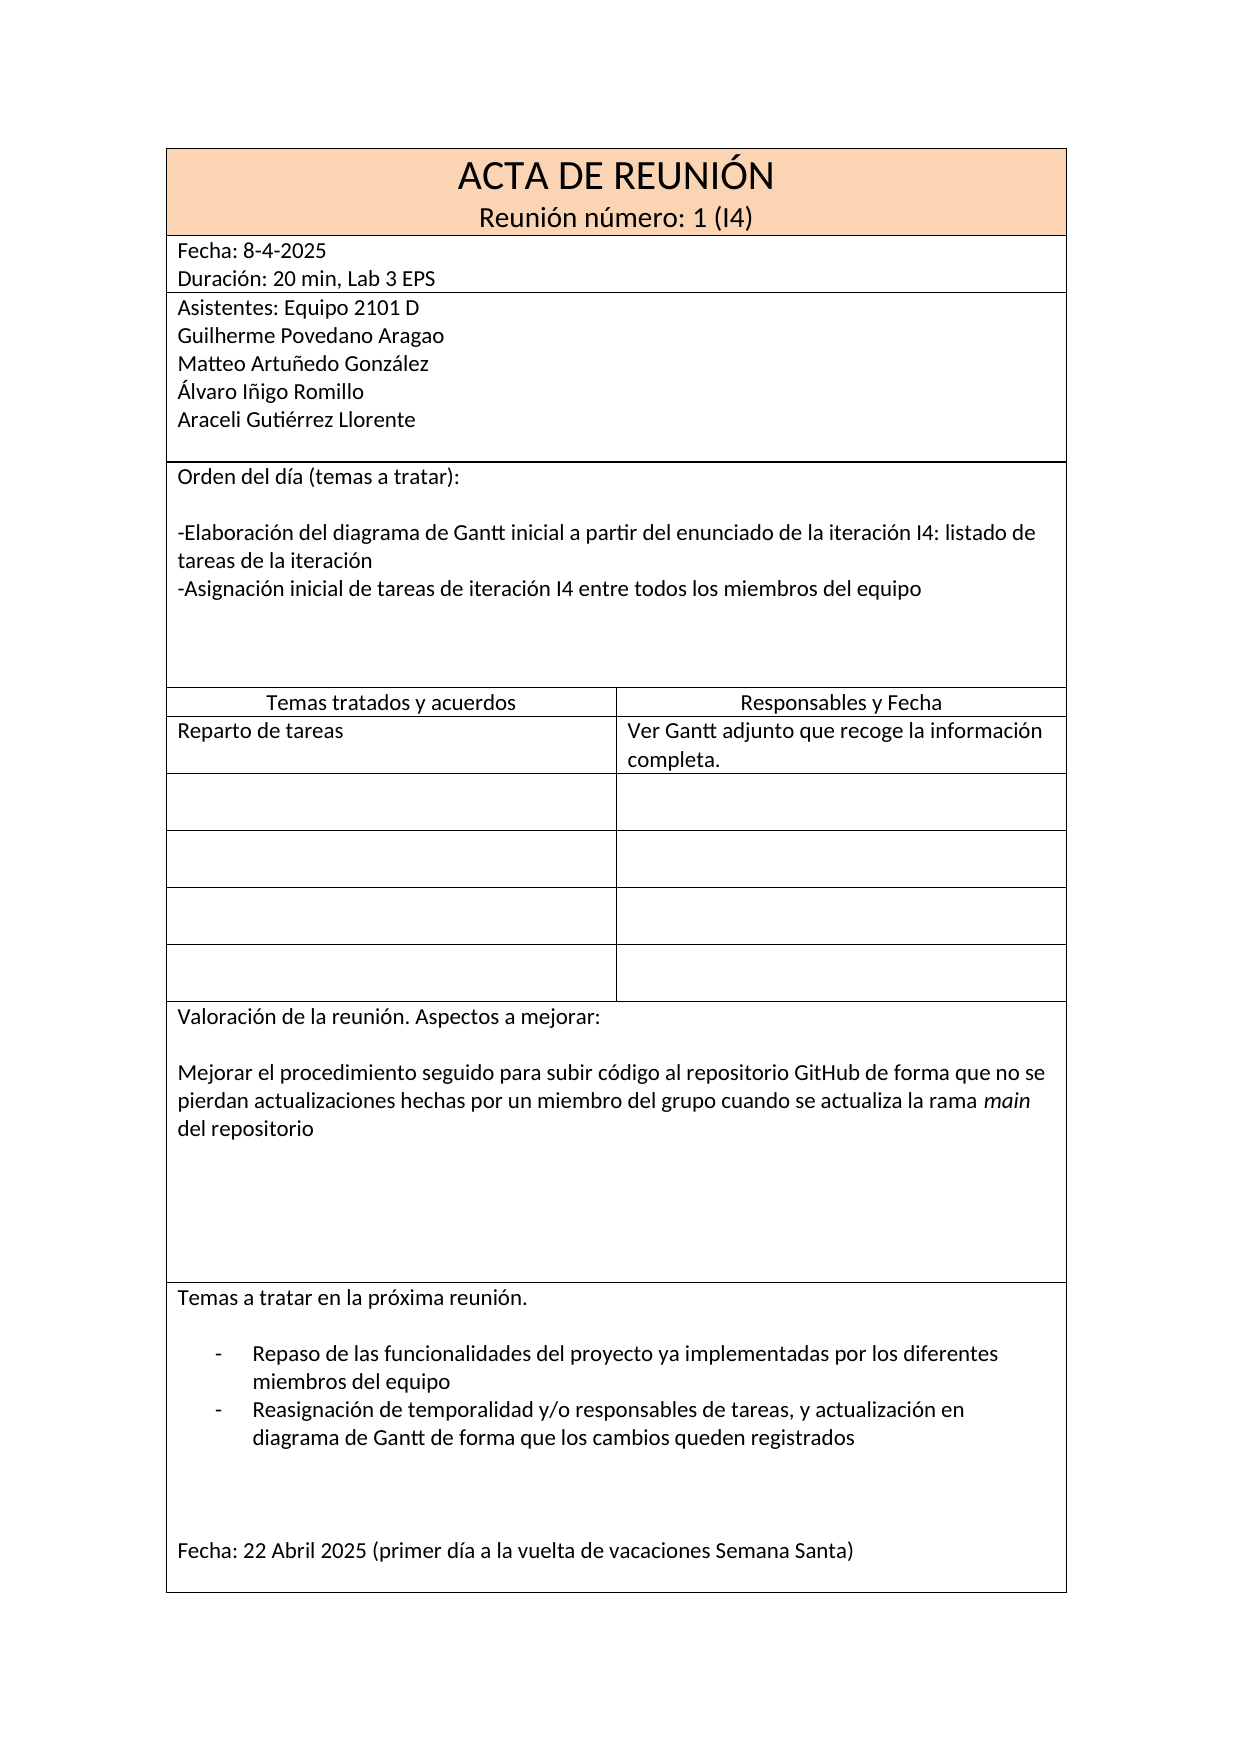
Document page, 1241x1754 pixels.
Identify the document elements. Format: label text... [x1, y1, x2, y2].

table_cell Orden del día (temas a tratar): -Elaboración del diagrama de Gantt inicial a partir del enunciado de la iteración I4: listado de tareas de la iteración -Asignación inicial de tareas de iteración I4 entre todos los miembros del equipo [167, 463, 1066, 687]
table_cell Fecha: 8-4-2025 Duración: 20 min, Lab 3 EPS [167, 236, 1066, 292]
table_cell [167, 774, 616, 830]
table_cell Temas tratados y acuerdos [167, 688, 616, 716]
table_cell Valoración de la reunión. Aspectos a mejorar: Mejorar el procedimiento seguido para subir código al repositorio GitHub de forma que no se pierdan actualizaciones hechas por un miembro del grupo cuando se actualiza la rama main del repositorio [167, 1002, 1066, 1282]
table_cell Reparto de tareas [167, 717, 616, 773]
table_cell [167, 945, 616, 1001]
table_cell Asistentes: Equipo 2101 D Guilherme Povedano Aragao Matteo Artuñedo González Álvaro Iñigo Romillo Araceli Gutiérrez Llorente [167, 293, 1066, 461]
table_cell Ver Gantt adjunto que recoge la información completa. [617, 717, 1066, 773]
table_cell Temas a tratar en la próxima reunión. Repaso de las funcionalidades del proyecto ya implementadas por los diferentes miembros del equipo Reasignación de temporalidad y/o responsables de tareas, y actualización en diagrama de Gantt de forma que los cambios queden registrados Fecha: 22 Abril 2025 (primer día a la vuelta de vacaciones Semana Santa) [167, 1283, 1066, 1592]
table_header ACTA DE REUNIÓN Reunión número: 1 (I4) [167, 149, 1066, 235]
table_cell [167, 888, 616, 944]
table_cell [617, 888, 1066, 944]
table_cell Responsables y Fecha [617, 688, 1066, 716]
table_cell [617, 945, 1066, 1001]
table_cell [617, 774, 1066, 830]
table_cell [167, 831, 616, 887]
table_cell [617, 831, 1066, 887]
